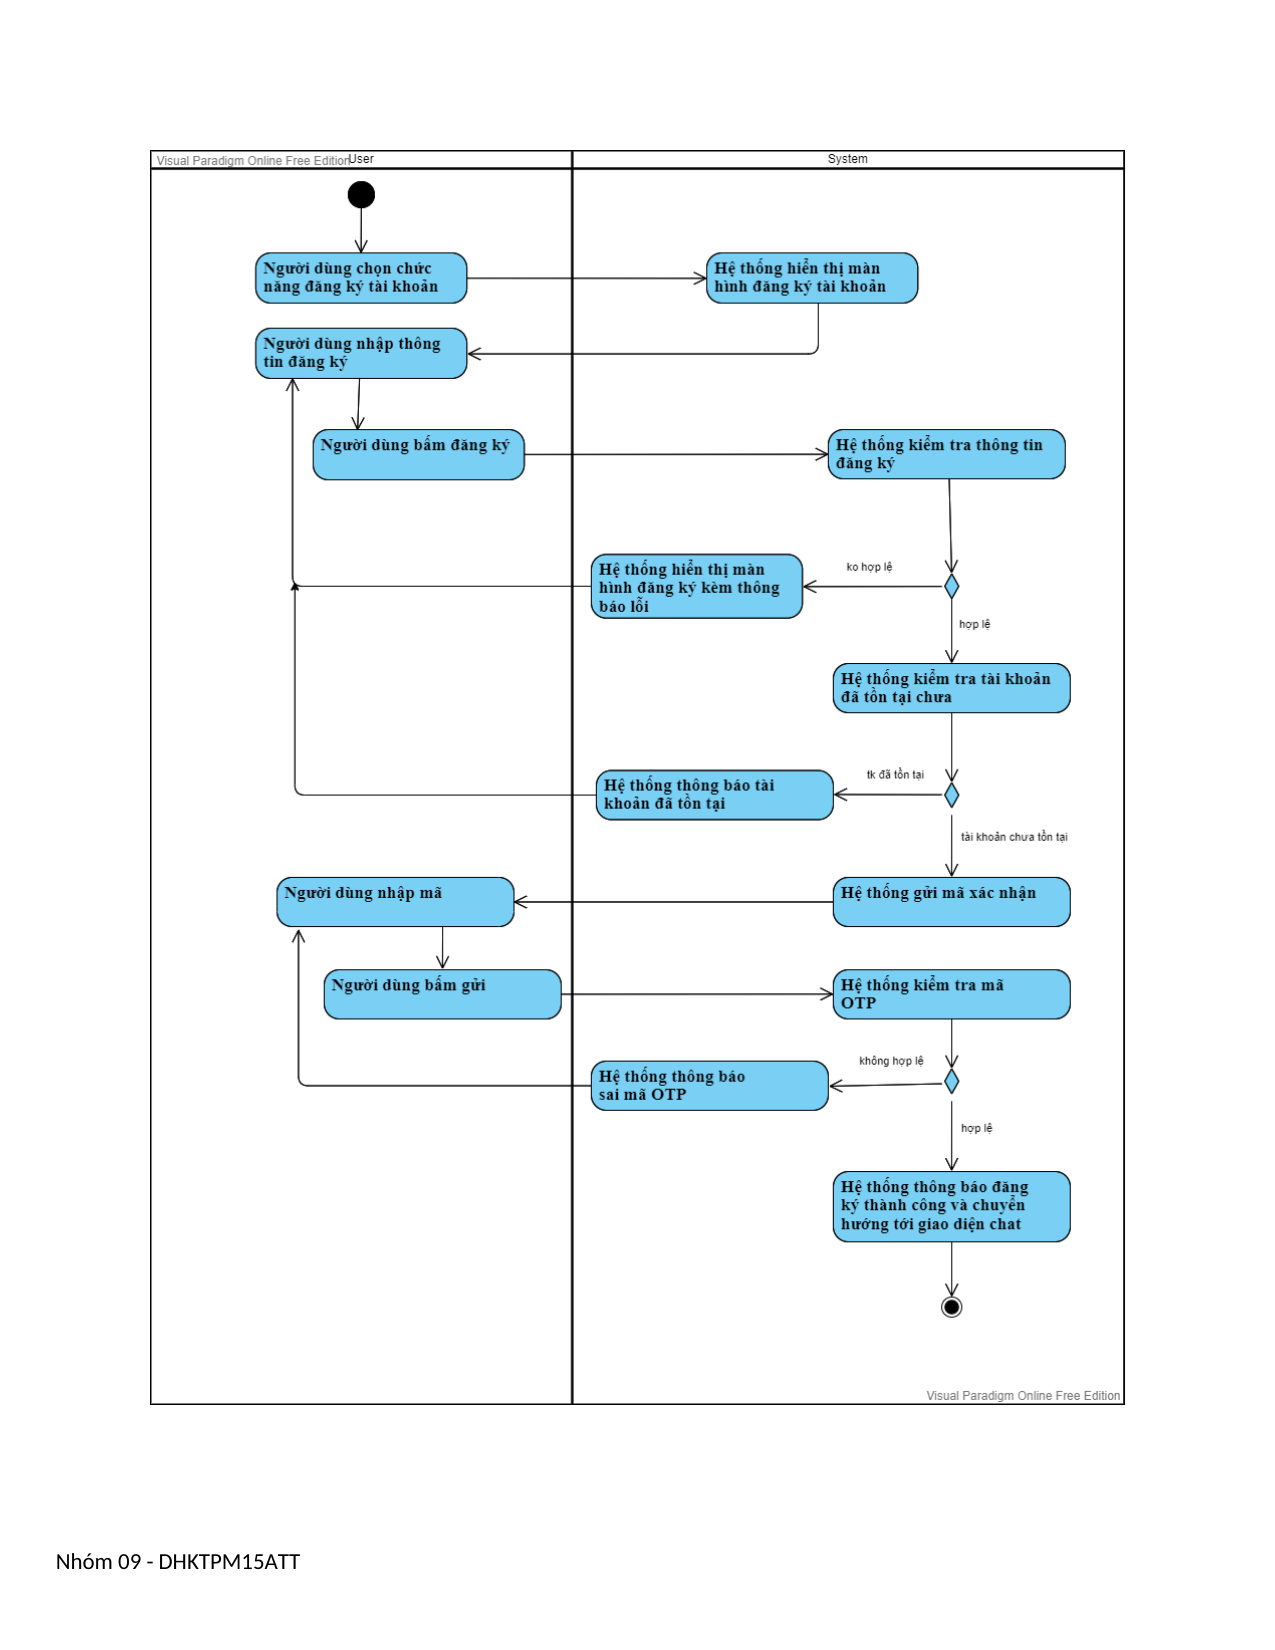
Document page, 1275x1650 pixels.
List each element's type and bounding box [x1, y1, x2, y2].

picture [150, 150, 1125, 1405]
